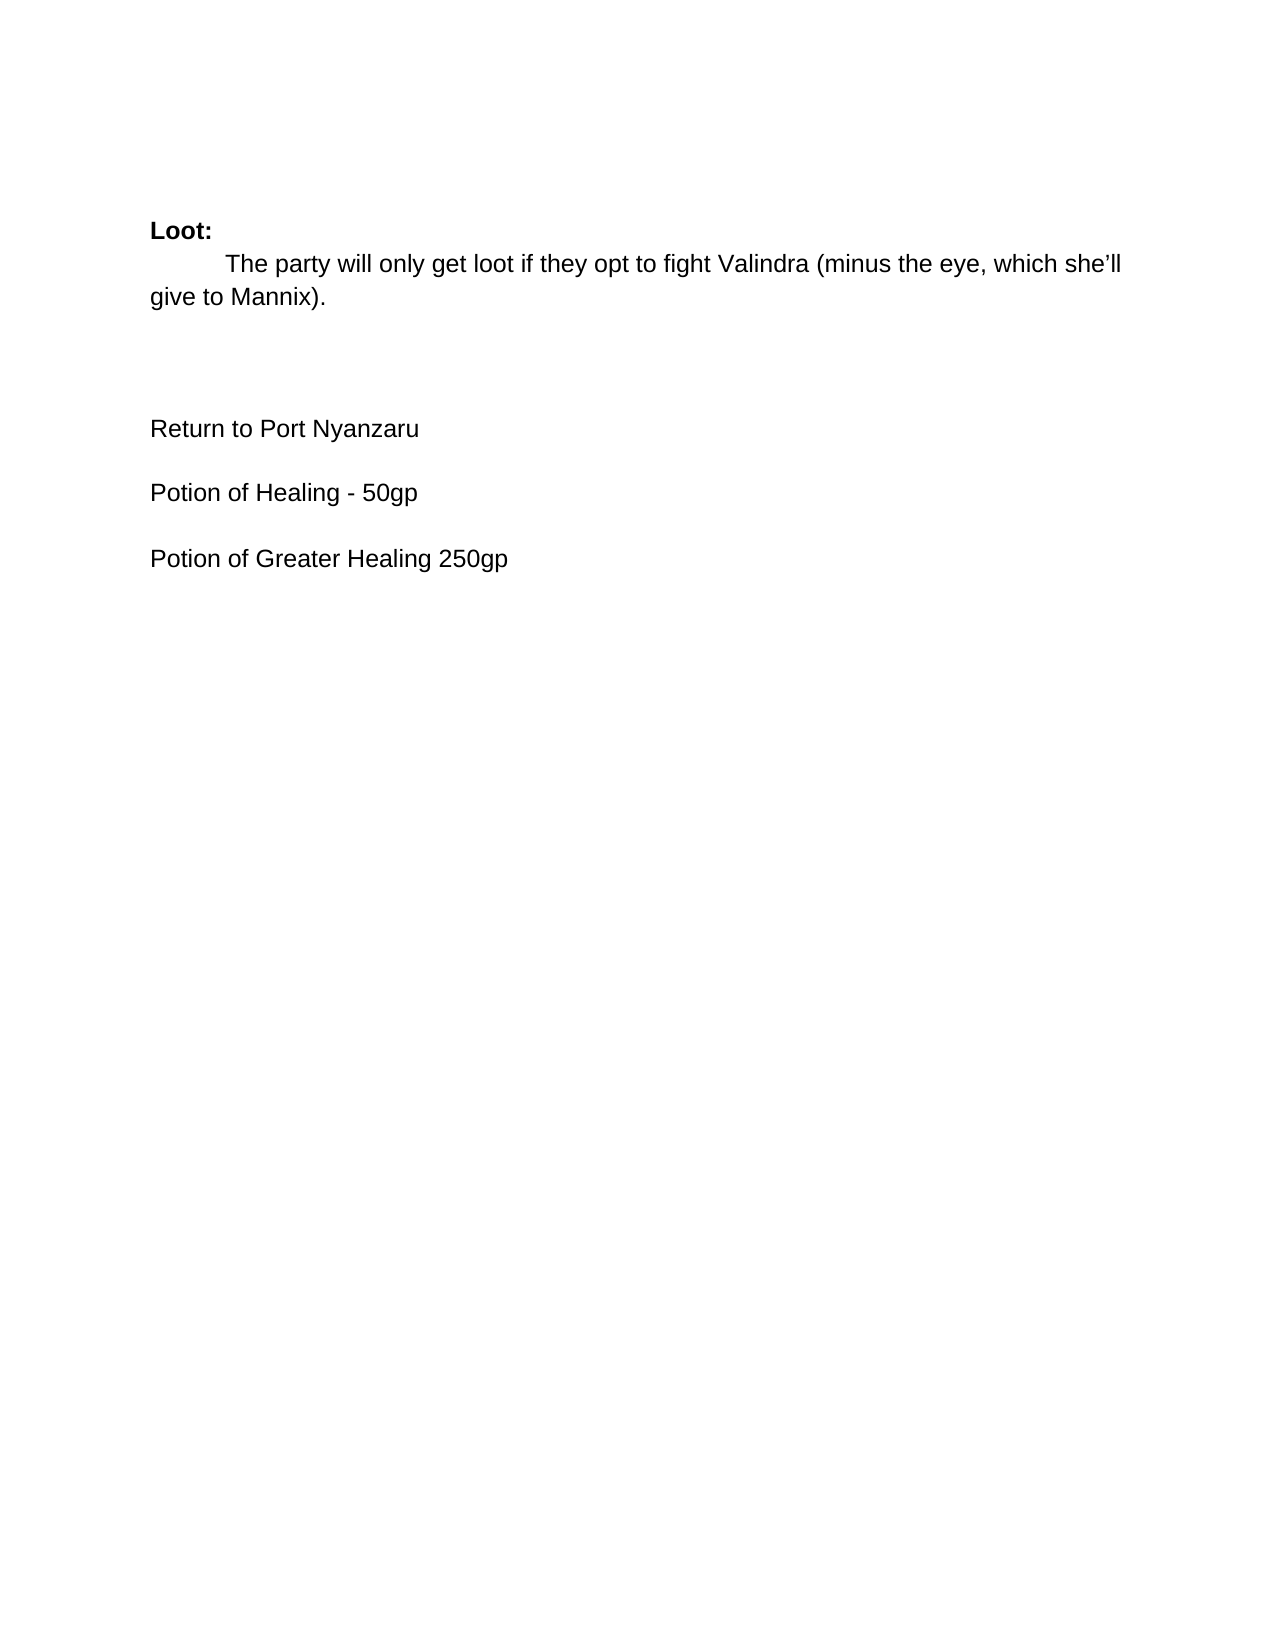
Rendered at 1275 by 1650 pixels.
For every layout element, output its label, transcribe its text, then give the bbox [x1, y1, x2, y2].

text Loot: [150, 216, 1125, 245]
text Return to Port Nyanzaru [150, 414, 1125, 443]
text Potion of Greater Healing 250gp [150, 544, 1125, 573]
text Potion of Healing - 50gp [150, 478, 1125, 507]
text The party will only get loot if they opt to fight Valindra (minus the eye, which she’ll give to Mannix). [150, 249, 1125, 311]
